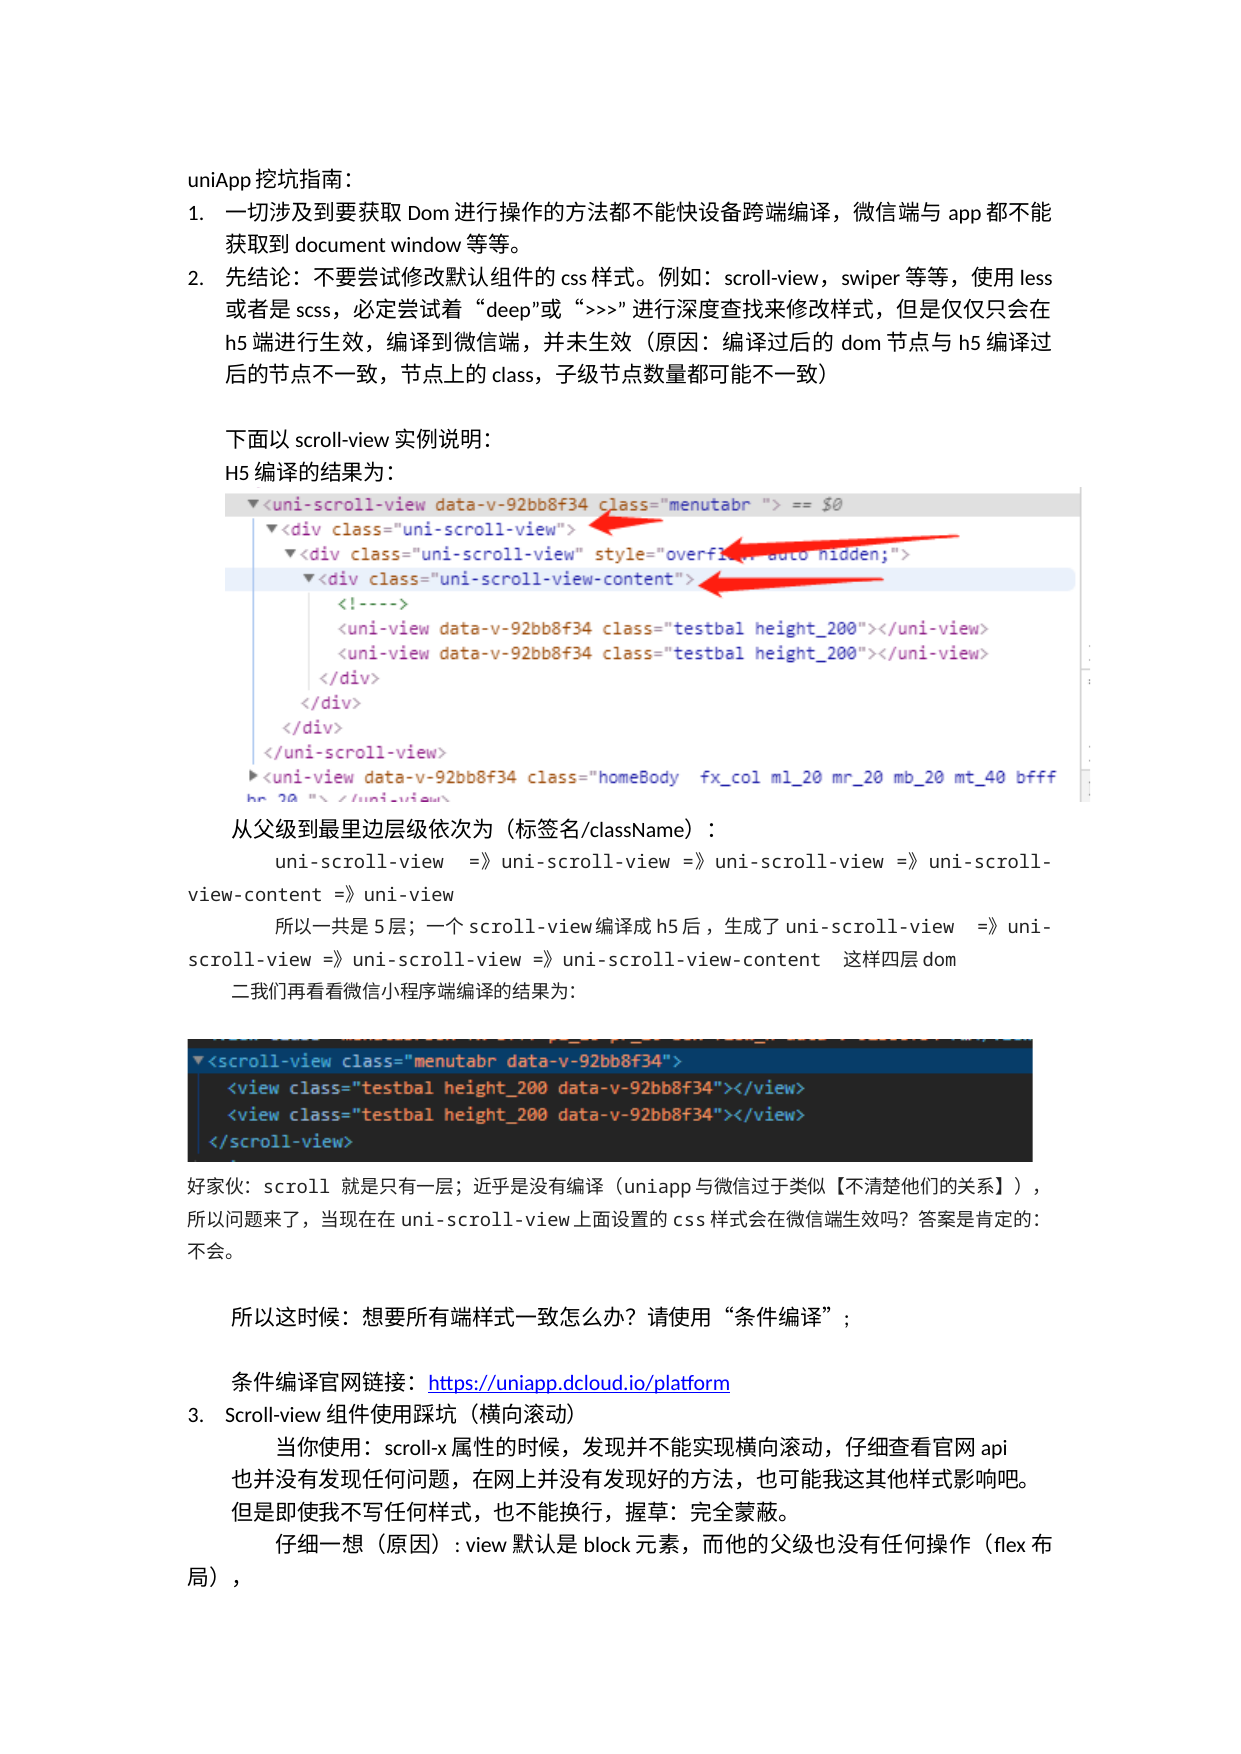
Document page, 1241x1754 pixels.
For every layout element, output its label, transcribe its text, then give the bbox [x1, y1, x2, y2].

text 所以一共是5层；一个scroll-view编译成h5后 ，生成了uni-scroll-view =》uni-scroll-view =》uni-scroll-view =》uni-scroll-view-content 这样四层dom [187, 909, 1053, 974]
text 下面以scroll-view 实例说明： [187, 422, 1053, 454]
list Scroll-view 组件使用踩坑（横向滚动） [187, 1397, 1053, 1429]
picture [187, 1039, 1033, 1162]
list 所以这时候：想要所有端样式一致怎么办？请使用“条件编译”; [187, 1299, 1053, 1332]
text H5编译的结果为： [187, 454, 1053, 487]
list 条件编译官网链接：https://uniapp.dcloud.io/platform [187, 1364, 1053, 1397]
text 好家伙：scroll 就是只有一层；近乎是没有编译（uniapp与微信过于类似【不清楚他们的关系】），所以问题来了，当现在在uni-scroll-view上面设置的css样式会在微信端生效吗？答案是肯定的：不会。 [187, 1169, 1053, 1267]
picture [225, 487, 1091, 802]
list 仔细一想（原因）: view默认是block元素，而他的父级也没有任何操作（flex布局）， [187, 1527, 1053, 1592]
list 也并没有发现任何问题，在网上并没有发现好的方法，也可能我这其他样式影响吧。 [187, 1462, 1053, 1494]
text 当你使用：scroll-x属性的时候，发现并不能实现横向滚动，仔细查看官网api [275, 1429, 1053, 1462]
list 一切涉及到要获取Dom进行操作的方法都不能快设备跨端编译，微信端与app都不能获取到document window 等等。 [187, 194, 1053, 259]
text 二我们再看看微信小程序端编译的结果为： [187, 974, 1053, 1007]
list 先结论：不要尝试修改默认组件的css样式。例如：scroll-view，swiper等等，使用less或者是scss，必定尝试着“deep”或“>>>” 进行深度查找来修改样式，但是仅仅只会在h5端进行生效，编译到微信端，并未生效（原因：编译过后的dom节点与h5编译过后的节点不一致，节点上的class，子级节点数量都可能不一致） [187, 259, 1053, 389]
text uni-scroll-view =》uni-scroll-view =》uni-scroll-view =》uni-scroll-view-content =》uni-view [187, 844, 1053, 909]
text uniApp挖坑指南： [187, 162, 1053, 194]
list 但是即使我不写任何样式，也不能换行，握草：完全蒙蔽。 [187, 1494, 1053, 1527]
text 从父级到最里边层级依次为（标签名/className）： [187, 812, 1053, 844]
